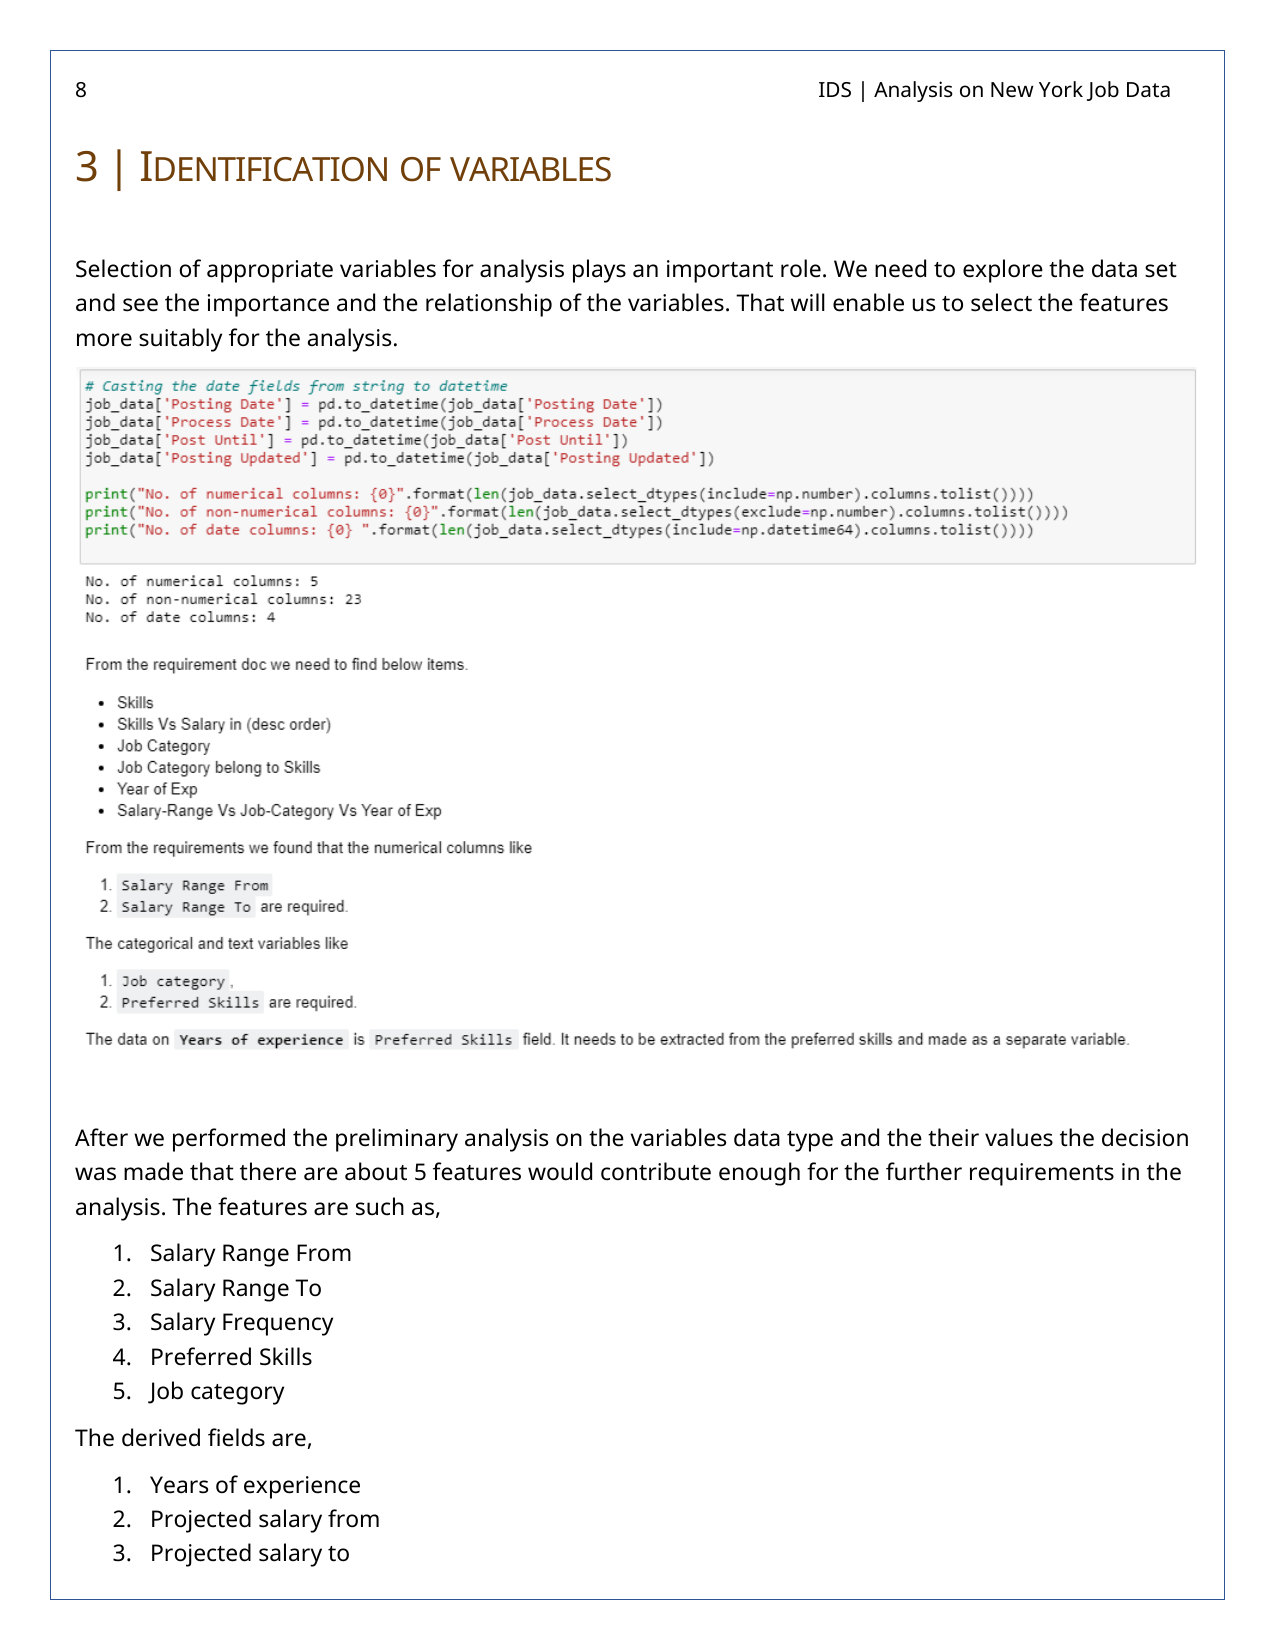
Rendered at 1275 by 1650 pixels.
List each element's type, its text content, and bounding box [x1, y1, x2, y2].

list Salary Range From [112, 1237, 1200, 1268]
subtitle 3 | Identification of variables [75, 137, 1200, 193]
text Selection of appropriate variables for analysis plays an important role. We need to explore the data set and see the importance and the relationship of the variables. That will enable us to select the features more suitably for the analysis. [75, 253, 1200, 353]
list Job category [112, 1375, 1200, 1406]
list Salary Frequency [112, 1306, 1200, 1337]
list Years of experience [112, 1468, 1200, 1500]
list Preferred Skills [112, 1340, 1200, 1372]
list Projected salary to [112, 1537, 1200, 1568]
text The derived fields are, [75, 1422, 1200, 1453]
picture [75, 367, 1196, 1062]
list Projected salary from [112, 1503, 1200, 1534]
list Salary Range To [112, 1272, 1200, 1303]
